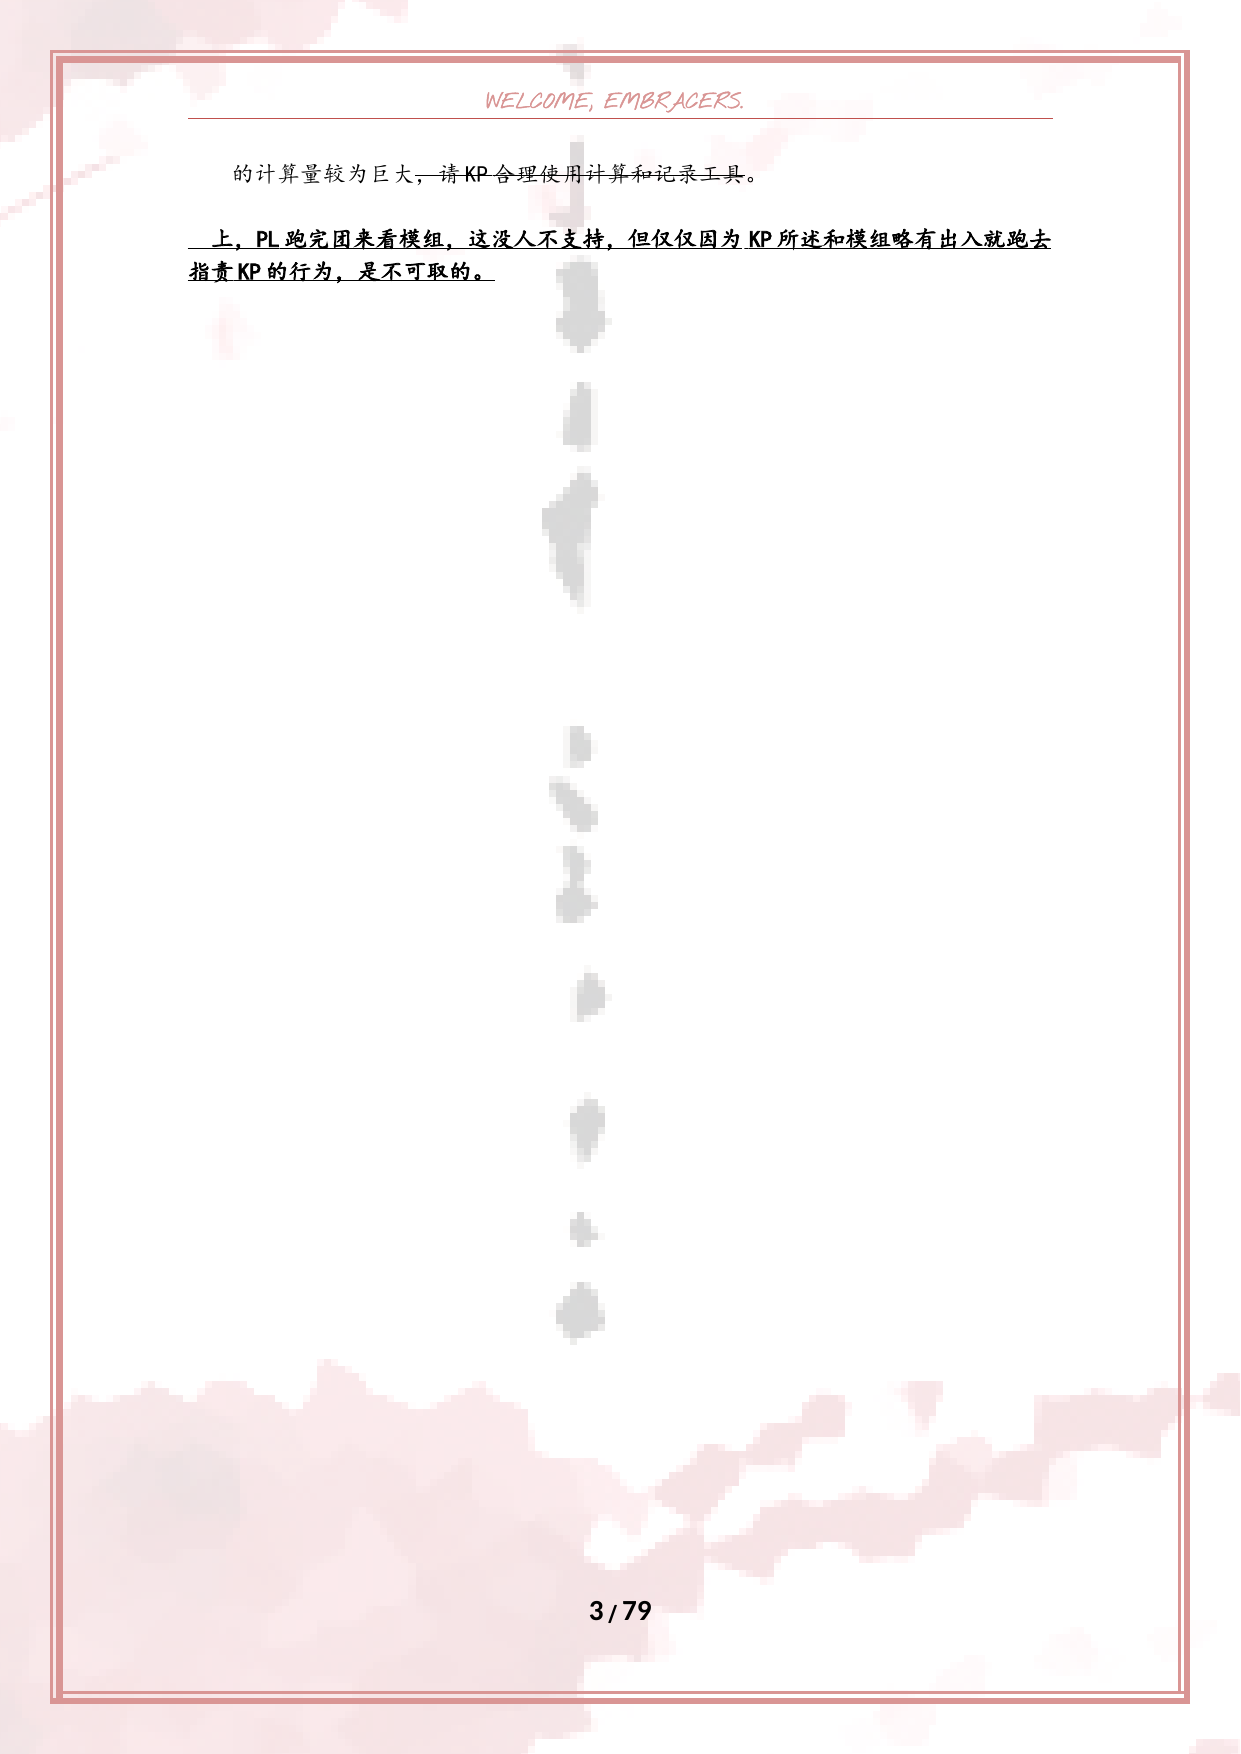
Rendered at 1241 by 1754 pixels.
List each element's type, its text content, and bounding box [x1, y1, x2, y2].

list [187, 156, 1053, 188]
text 综上，PL跑完团来看模组，这没人不支持，但仅仅因为KP所述和模组略有出入就跑去指责KP的行为，是不可取的。 [187, 221, 1053, 286]
